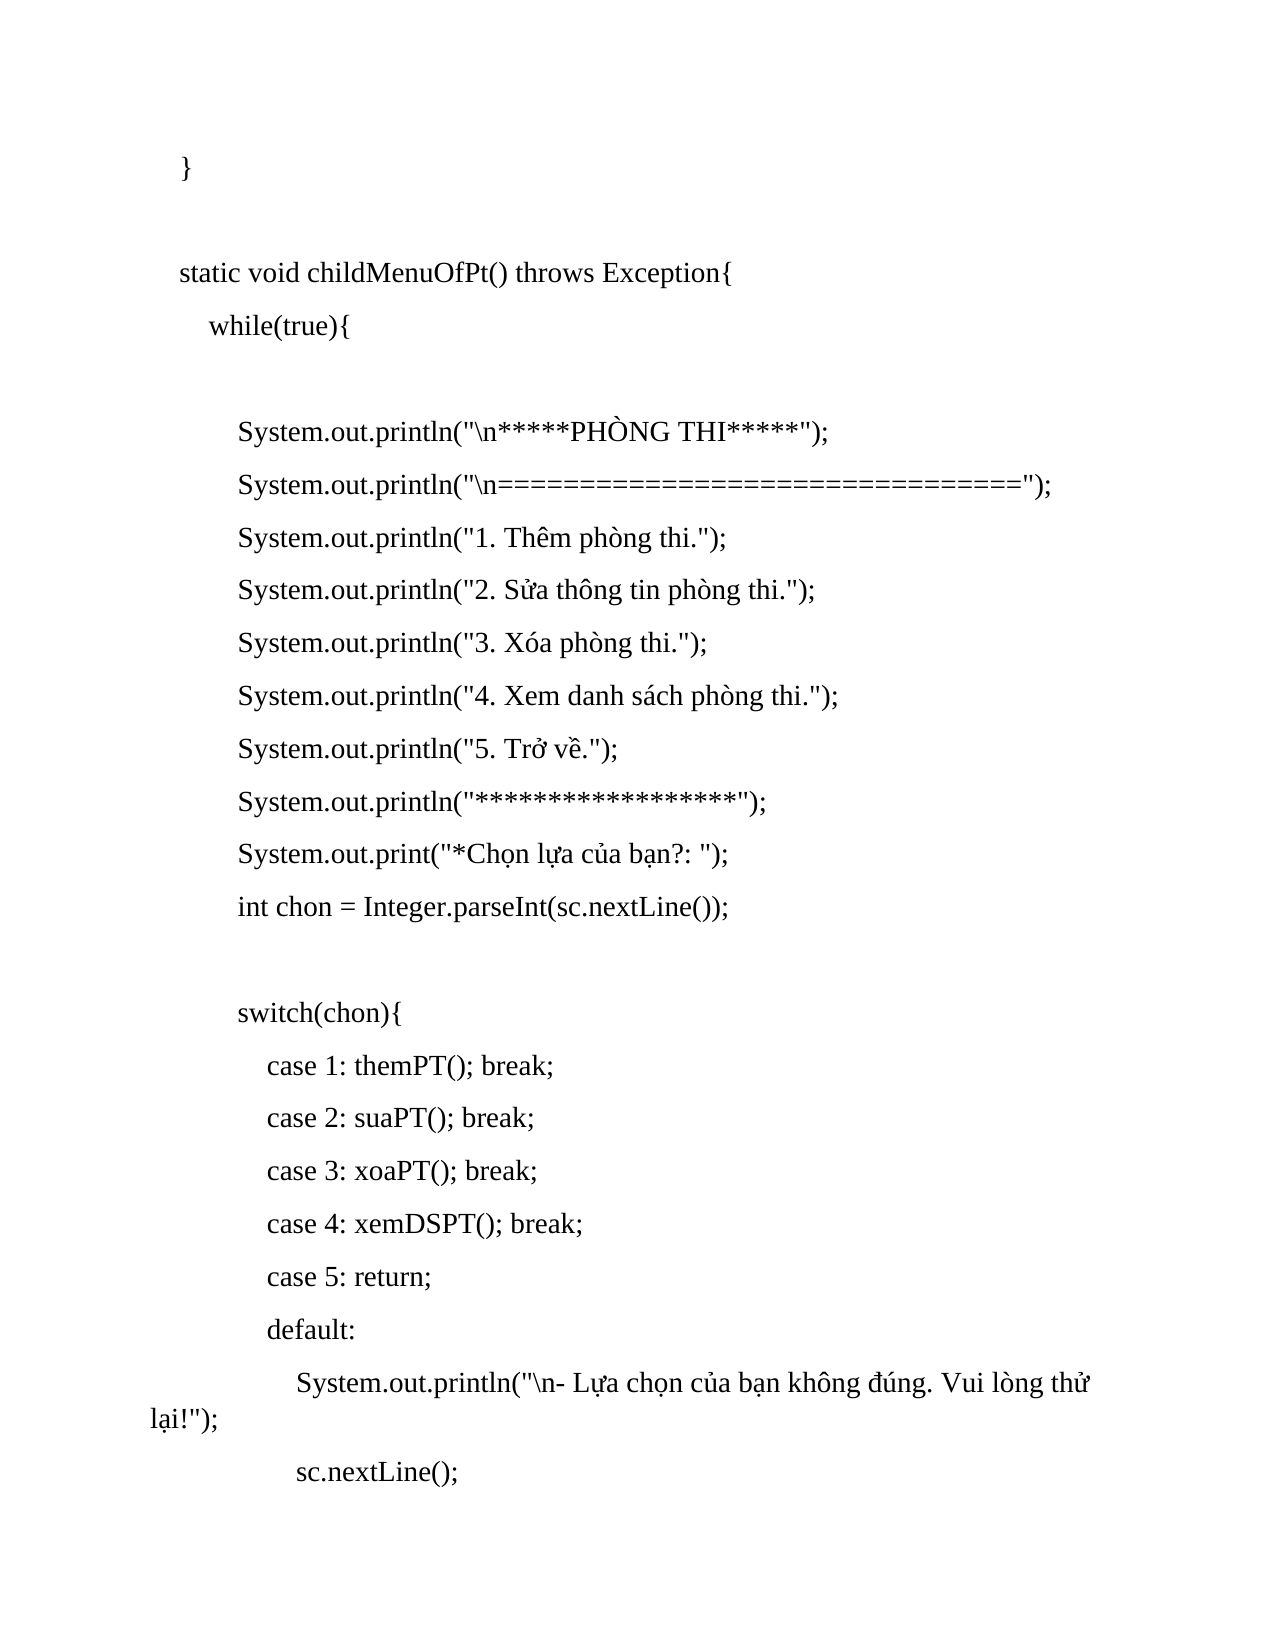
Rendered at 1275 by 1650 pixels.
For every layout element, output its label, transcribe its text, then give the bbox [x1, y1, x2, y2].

text System.out.println("1. Thêm phòng thi."); [150, 520, 1125, 553]
text case 3: xoaPT(); break; [150, 1153, 1125, 1187]
text while(true){ [150, 308, 1125, 342]
text case 4: xemDSPT(); break; [150, 1206, 1125, 1240]
text } [150, 150, 1125, 183]
text static void childMenuOfPt() throws Exception{ [150, 256, 1125, 289]
text int chon = Integer.parseInt(sc.nextLine()); [150, 889, 1125, 923]
text System.out.println("5. Trở về."); [150, 731, 1125, 764]
text System.out.println("2. Sửa thông tin phòng thi."); [150, 572, 1125, 606]
text case 1: themPT(); break; [150, 1048, 1125, 1081]
text System.out.println("\n- Lựa chọn của bạn không đúng. Vui lòng thử lại!"); [150, 1365, 1125, 1434]
text System.out.println("******************"); [150, 784, 1125, 817]
text System.out.println("3. Xóa phòng thi."); [150, 625, 1125, 659]
text case 2: suaPT(); break; [150, 1101, 1125, 1134]
text System.out.print("*Chọn lựa của bạn?: "); [150, 837, 1125, 870]
text System.out.println("\n================================"); [150, 467, 1125, 500]
text System.out.println("4. Xem danh sách phòng thi."); [150, 678, 1125, 712]
text case 5: return; [150, 1259, 1125, 1293]
text default: [150, 1312, 1125, 1345]
text switch(chon){ [150, 995, 1125, 1028]
text sc.nextLine(); [150, 1454, 1125, 1487]
text System.out.println("\n*****PHÒNG THI*****"); [150, 414, 1125, 448]
